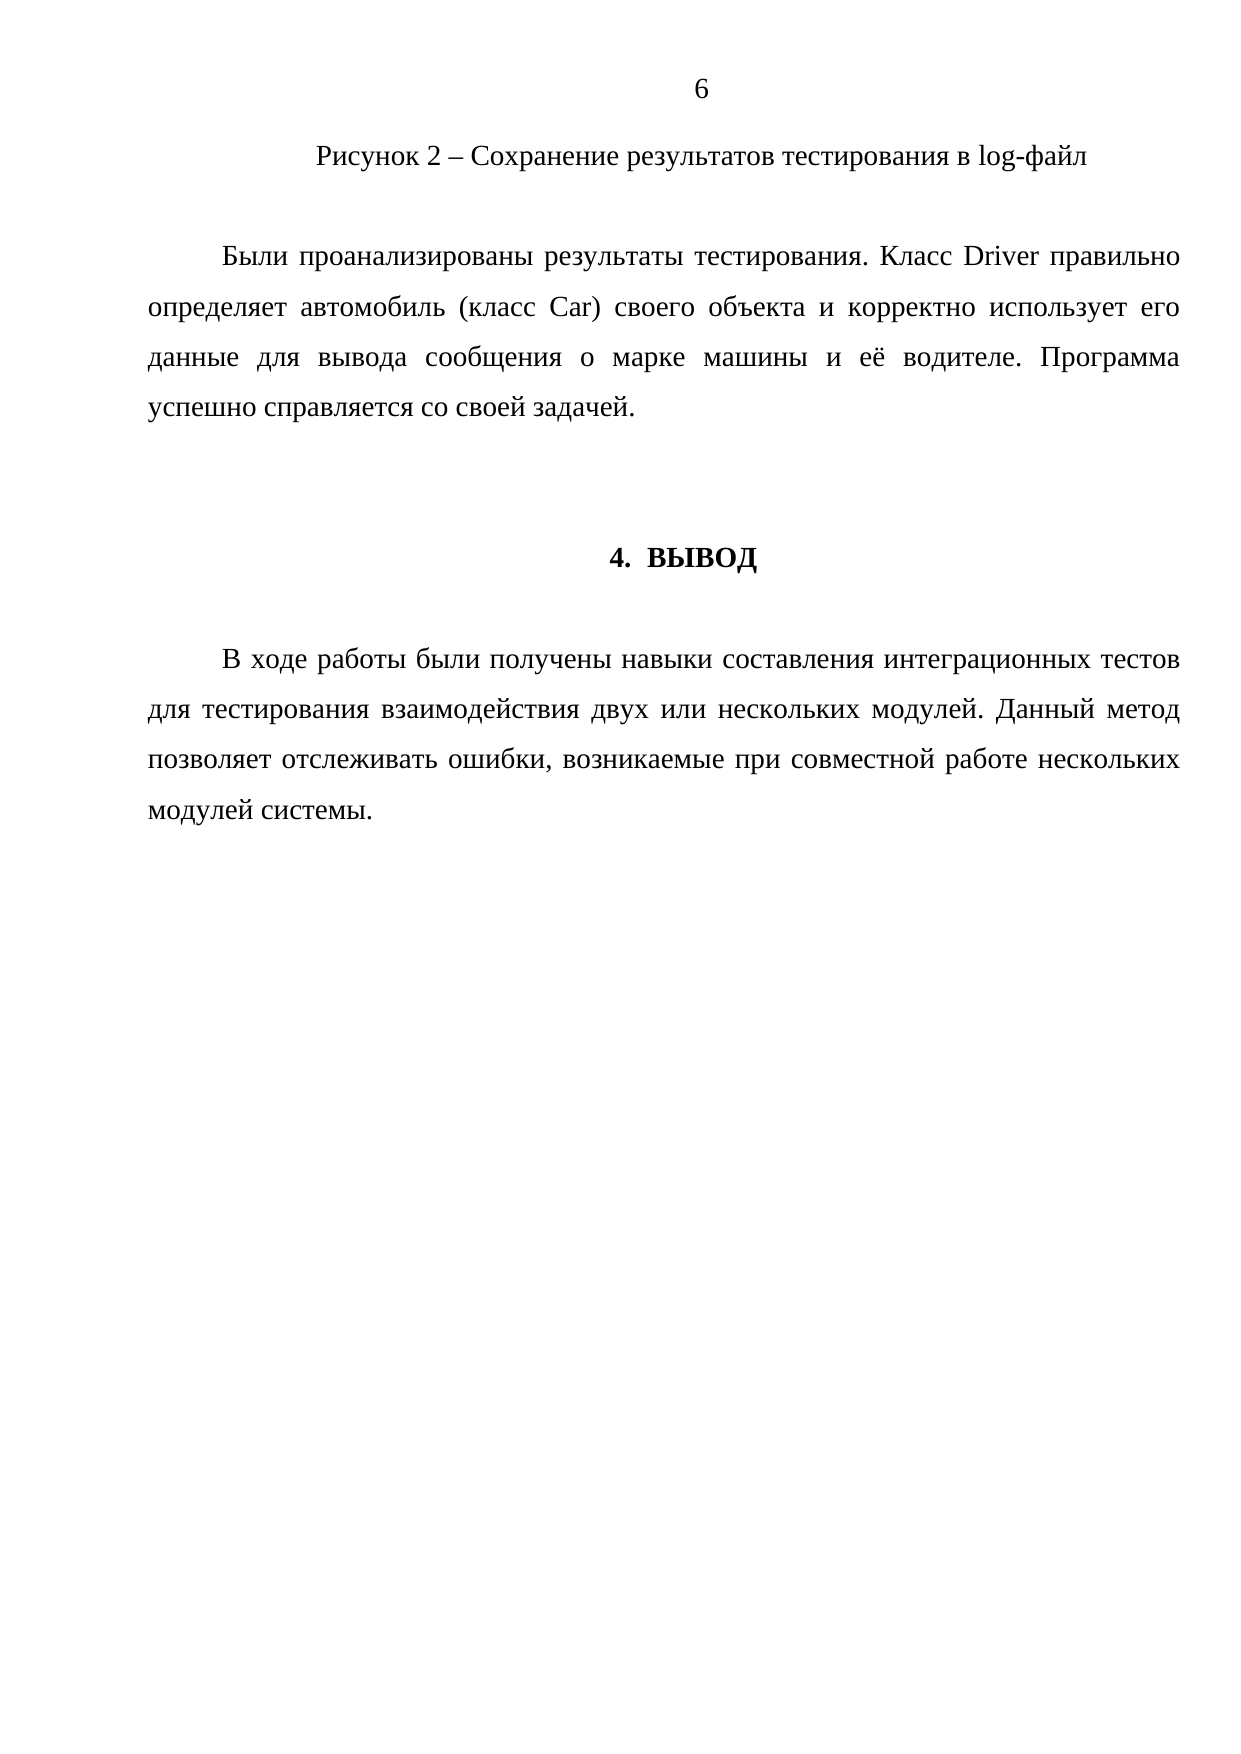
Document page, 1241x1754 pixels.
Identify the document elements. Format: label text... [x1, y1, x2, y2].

text Рисунок 2 – Сохранение результатов тестирования в log-файл [148, 138, 1181, 171]
text В ходе работы были получены навыки составления интеграционных тестов для тестирования взаимодействия двух или нескольких модулей. Данный метод позволяет отслеживать ошибки, возникаемые при совместной работе нескольких модулей системы. [148, 641, 1181, 826]
subtitle ВЫВОД [185, 540, 1181, 574]
text Были проанализированы результаты тестирования. Класс Driver правильно определяет автомобиль (класс Car) своего объекта и корректно использует его данные для вывода сообщения о марке машины и её водителе. Программа успешно справляется со своей задачей. [148, 238, 1181, 423]
